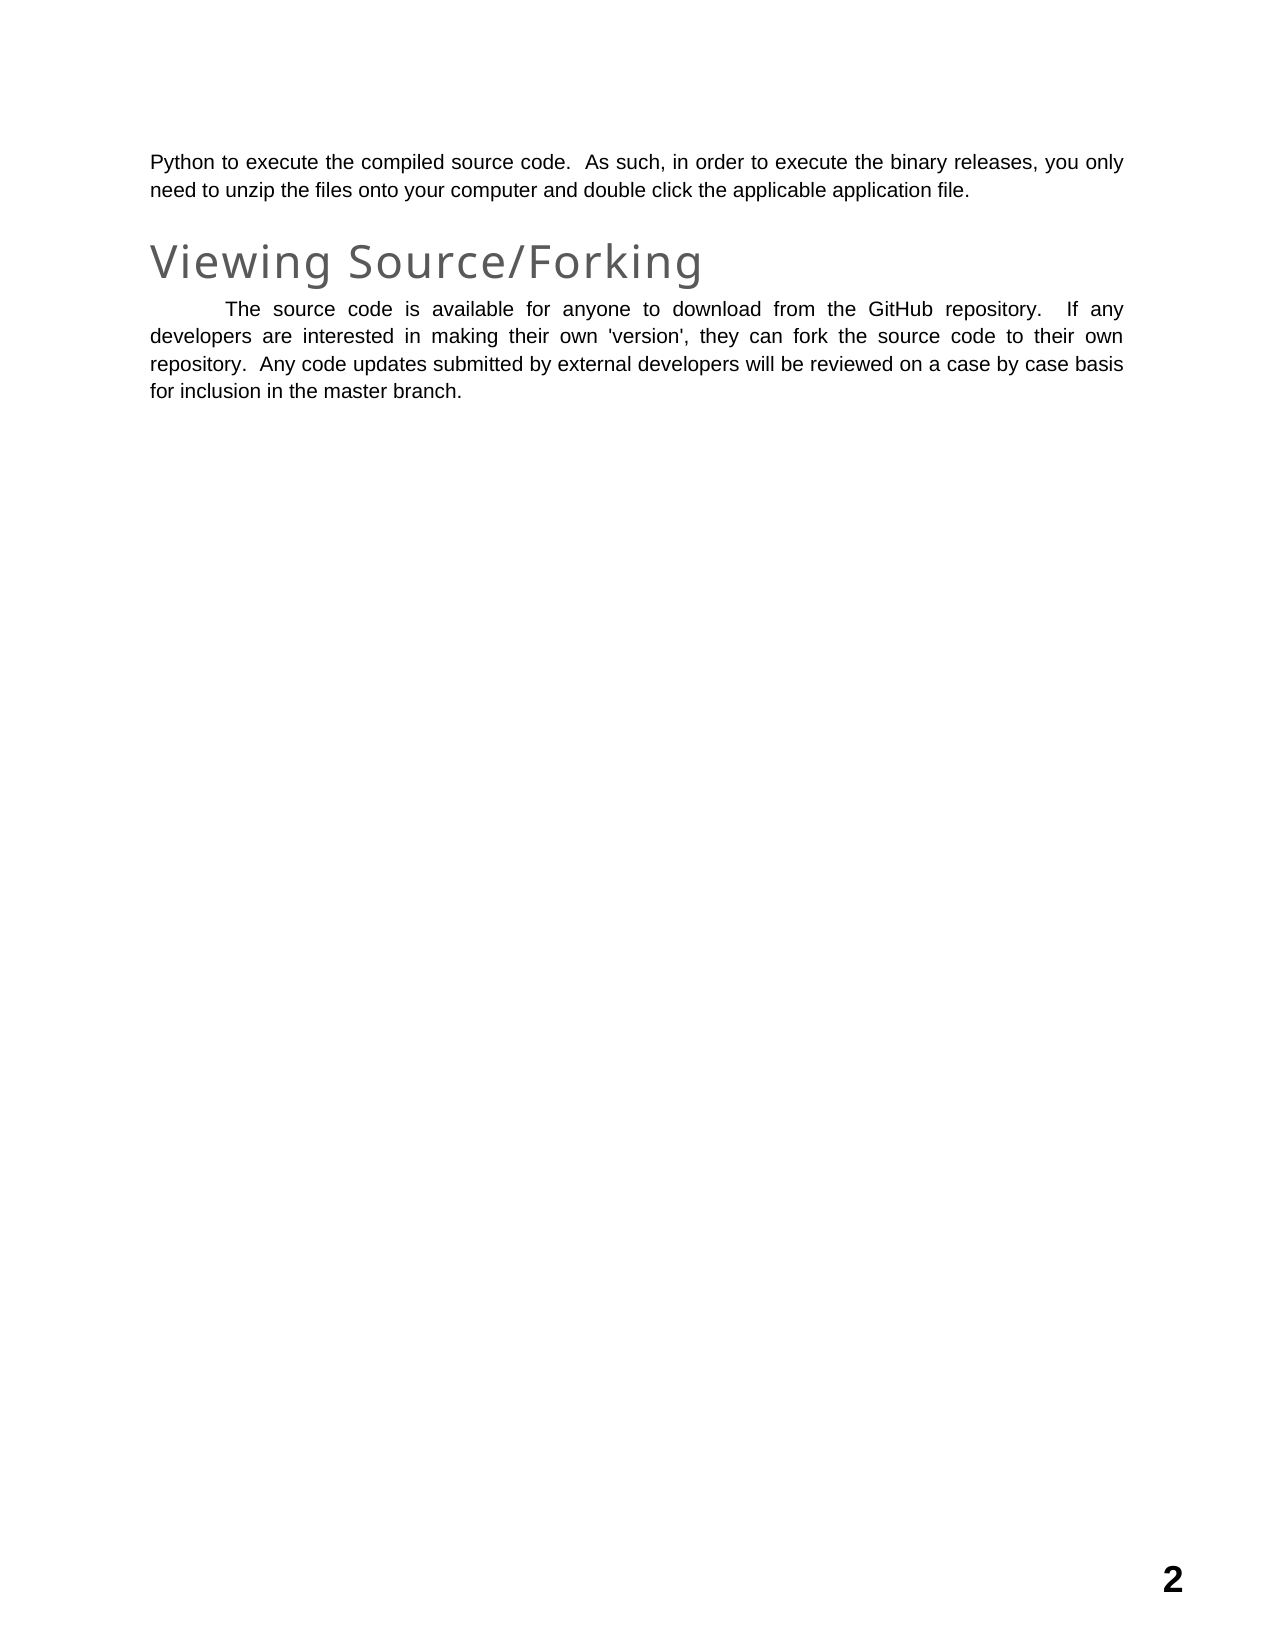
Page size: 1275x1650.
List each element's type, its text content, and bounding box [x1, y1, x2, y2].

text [150, 150, 1125, 201]
text The source code is available for anyone to download from the GitHub repository. If any developers are interested in making their own 'version', they can fork the source code to their own repository. Any code updates submitted by external developers will be reviewed on a case by case basis for inclusion in the master branch. [150, 297, 1125, 403]
subtitle Viewing Source/Forking [150, 230, 1125, 292]
